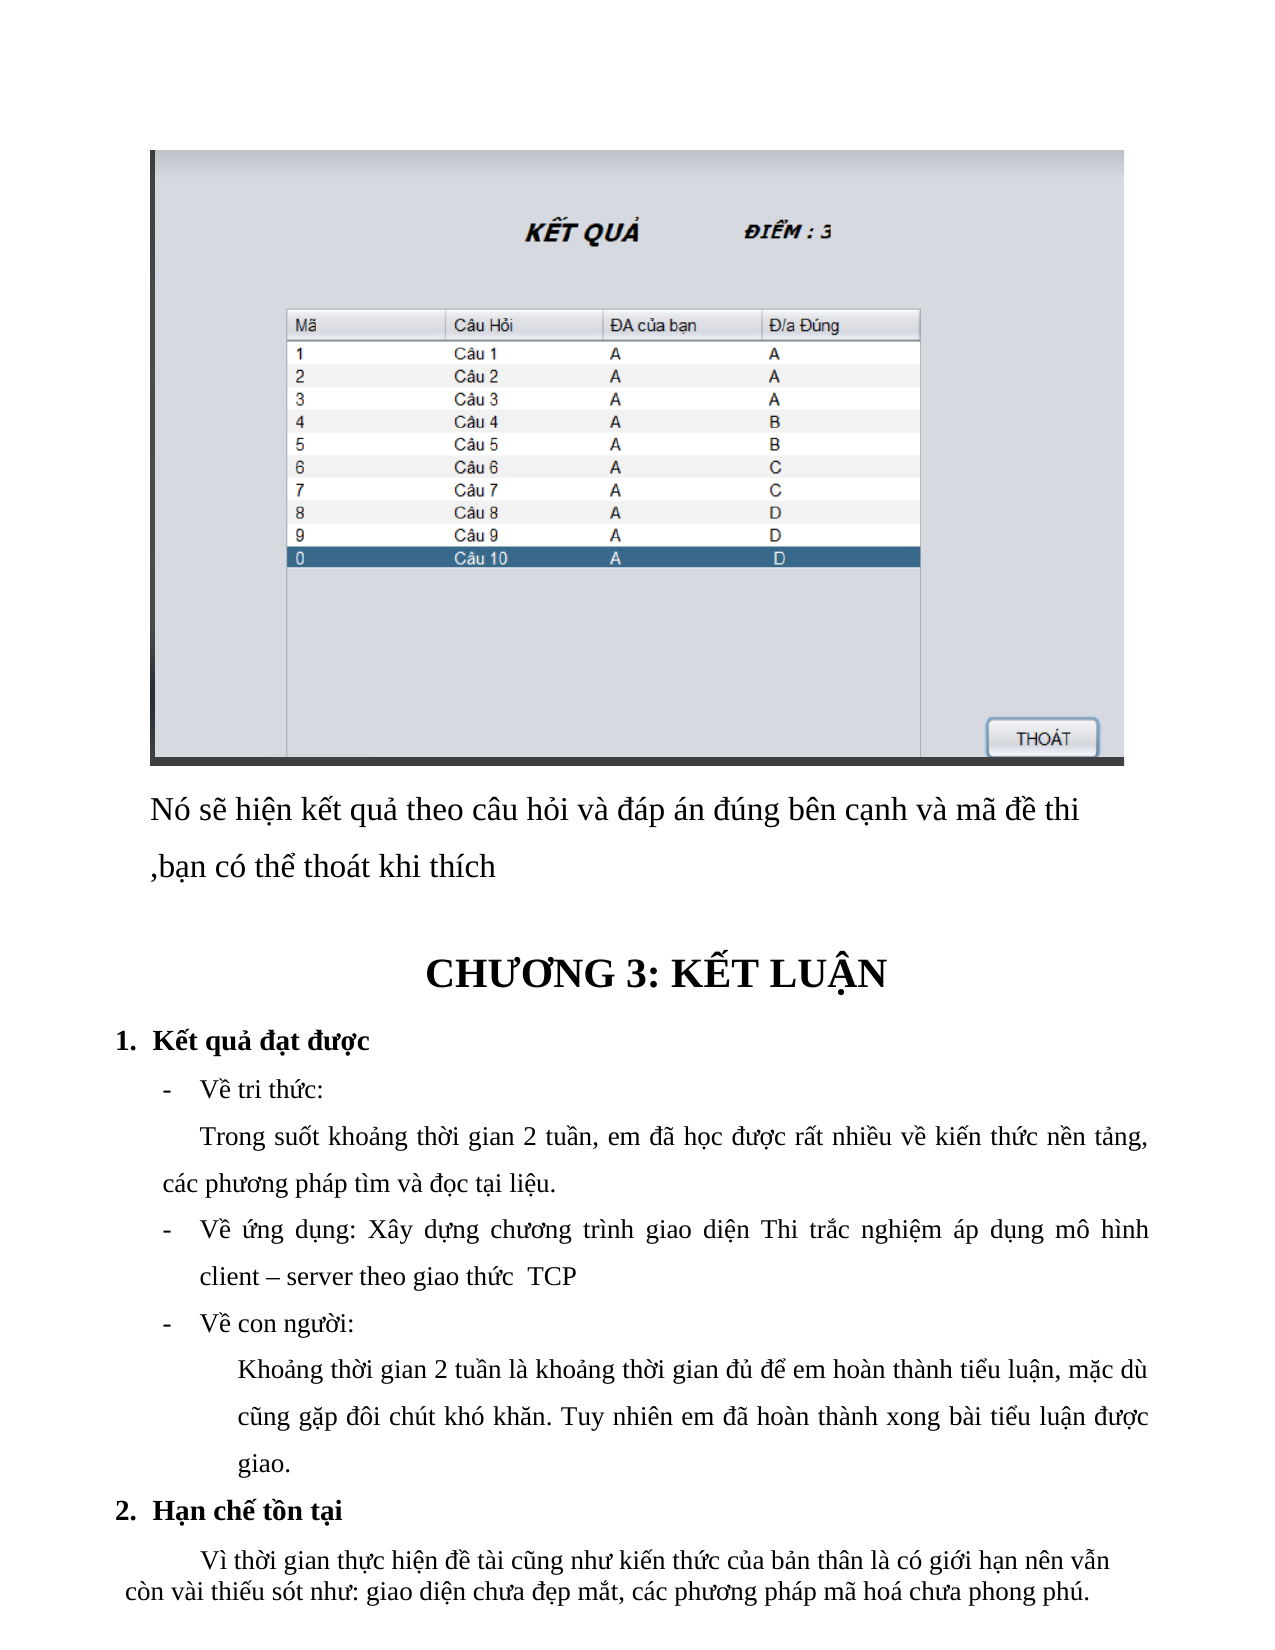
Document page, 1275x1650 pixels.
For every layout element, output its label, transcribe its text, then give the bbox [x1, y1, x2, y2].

list Về con người: [162, 1307, 1150, 1338]
list Về ứng dụng: Xây dựng chương trình giao diện Thi trắc nghiệm áp dụng mô hình client – server theo giao thức TCP [162, 1213, 1150, 1291]
text Vì thời gian thực hiện đề tài cũng như kiến thức của bản thân là có giới hạn nên vẫn còn vài thiếu sót như: giao diện chưa đẹp mắt, các phương pháp mã hoá chưa phong phú. [125, 1544, 1150, 1606]
text Nó sẽ hiện kết quả theo câu hỏi và đáp án đúng bên cạnh và mã đề thi [150, 789, 1150, 827]
picture [150, 150, 1125, 766]
list Về tri thức: [162, 1073, 1150, 1105]
text Khoảng thời gian 2 tuần là khoảng thời gian đủ để em hoàn thành tiểu luận, mặc dù cũng gặp đôi chút khó khăn. Tuy nhiên em đã hoàn thành xong bài tiểu luận được giao. [237, 1353, 1150, 1478]
subtitle CHƯƠNG 3: KẾT LUẬN [350, 949, 1150, 997]
text ,bạn có thể thoát khi thích [150, 847, 1150, 885]
text Trong suốt khoảng thời gian 2 tuần, em đã học được rất nhiều về kiến thức nền tảng, các phương pháp tìm và đọc tại liệu. [162, 1120, 1150, 1198]
list Hạn chế tồn tại [115, 1493, 1150, 1527]
list Kết quả đạt được [115, 1023, 1150, 1057]
